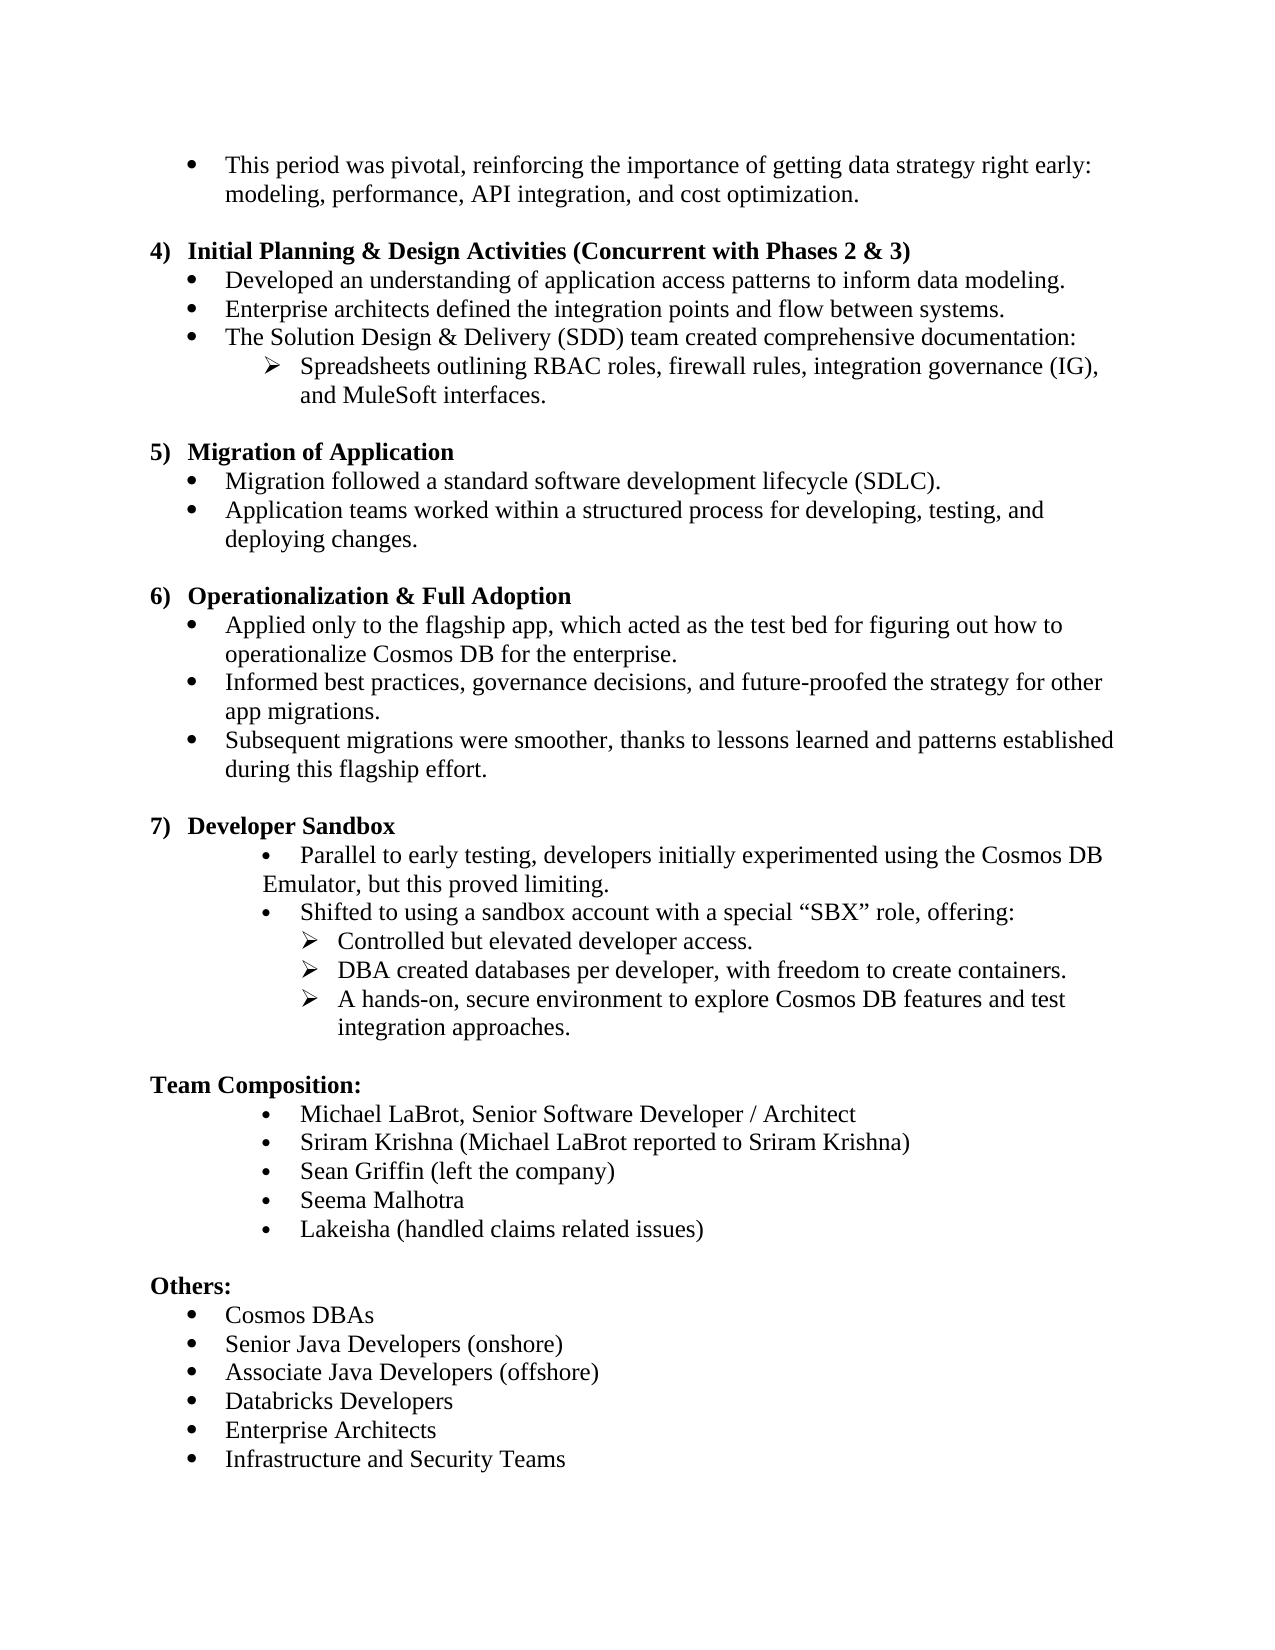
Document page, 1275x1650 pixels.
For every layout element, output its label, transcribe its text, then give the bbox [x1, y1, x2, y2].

list The Solution Design & Delivery (SDD) team created comprehensive documentation: [187, 322, 1125, 351]
list Applied only to the flagship app, which acted as the test bed for figuring out how to operationalize Cosmos DB for the enterprise. [187, 610, 1125, 667]
list Developed an understanding of application access patterns to inform data modeling. [187, 265, 1125, 294]
list Application teams worked within a structured process for developing, testing, and deploying changes. [187, 495, 1125, 552]
list Enterprise Architects [187, 1415, 1125, 1444]
list Controlled but elevated developer access. [300, 926, 1125, 955]
list Infrastructure and Security Teams [187, 1444, 1125, 1472]
list DBA created databases per developer, with freedom to create containers. [300, 955, 1125, 984]
list Databricks Developers [187, 1386, 1125, 1415]
list Migration of Application [150, 437, 1125, 466]
list Parallel to early testing, developers initially experimented using the Cosmos DB Emulator, but this proved limiting. [262, 840, 1125, 897]
list Enterprise architects defined the integration points and flow between systems. [187, 294, 1125, 322]
list Lakeisha (handled claims related issues) [262, 1214, 1125, 1242]
list Informed best practices, governance decisions, and future-proofed the strategy for other app migrations. [187, 667, 1125, 725]
list This period was pivotal, reinforcing the importance of getting data strategy right early: modeling, performance, API integration, and cost optimization. [187, 150, 1125, 236]
list Migration followed a standard software development lifecycle (SDLC). [187, 466, 1125, 495]
list Developer Sandbox [150, 811, 1125, 840]
list Sean Griffin (left the company) [262, 1156, 1125, 1185]
list Operationalization & Full Adoption [150, 581, 1125, 610]
list Subsequent migrations were smoother, thanks to lessons learned and patterns established during this flagship effort. [187, 725, 1125, 811]
list Initial Planning & Design Activities (Concurrent with Phases 2 & 3) [150, 236, 1125, 265]
list Spreadsheets outlining RBAC roles, firewall rules, integration governance (IG), and MuleSoft interfaces. [262, 351, 1125, 409]
list Senior Java Developers (onshore) [187, 1329, 1125, 1357]
list Michael LaBrot, Senior Software Developer / Architect [262, 1099, 1125, 1127]
list Seema Malhotra [262, 1185, 1125, 1214]
text Team Composition: [150, 1070, 1125, 1099]
list Sriram Krishna (Michael LaBrot reported to Sriram Krishna) [262, 1127, 1125, 1156]
list Shifted to using a sandbox account with a special “SBX” role, offering: [262, 897, 1125, 926]
list A hands-on, secure environment to explore Cosmos DB features and test integration approaches. [300, 984, 1125, 1041]
list Cosmos DBAs [187, 1300, 1125, 1329]
text Others: [150, 1271, 1125, 1300]
list Associate Java Developers (offshore) [187, 1357, 1125, 1386]
